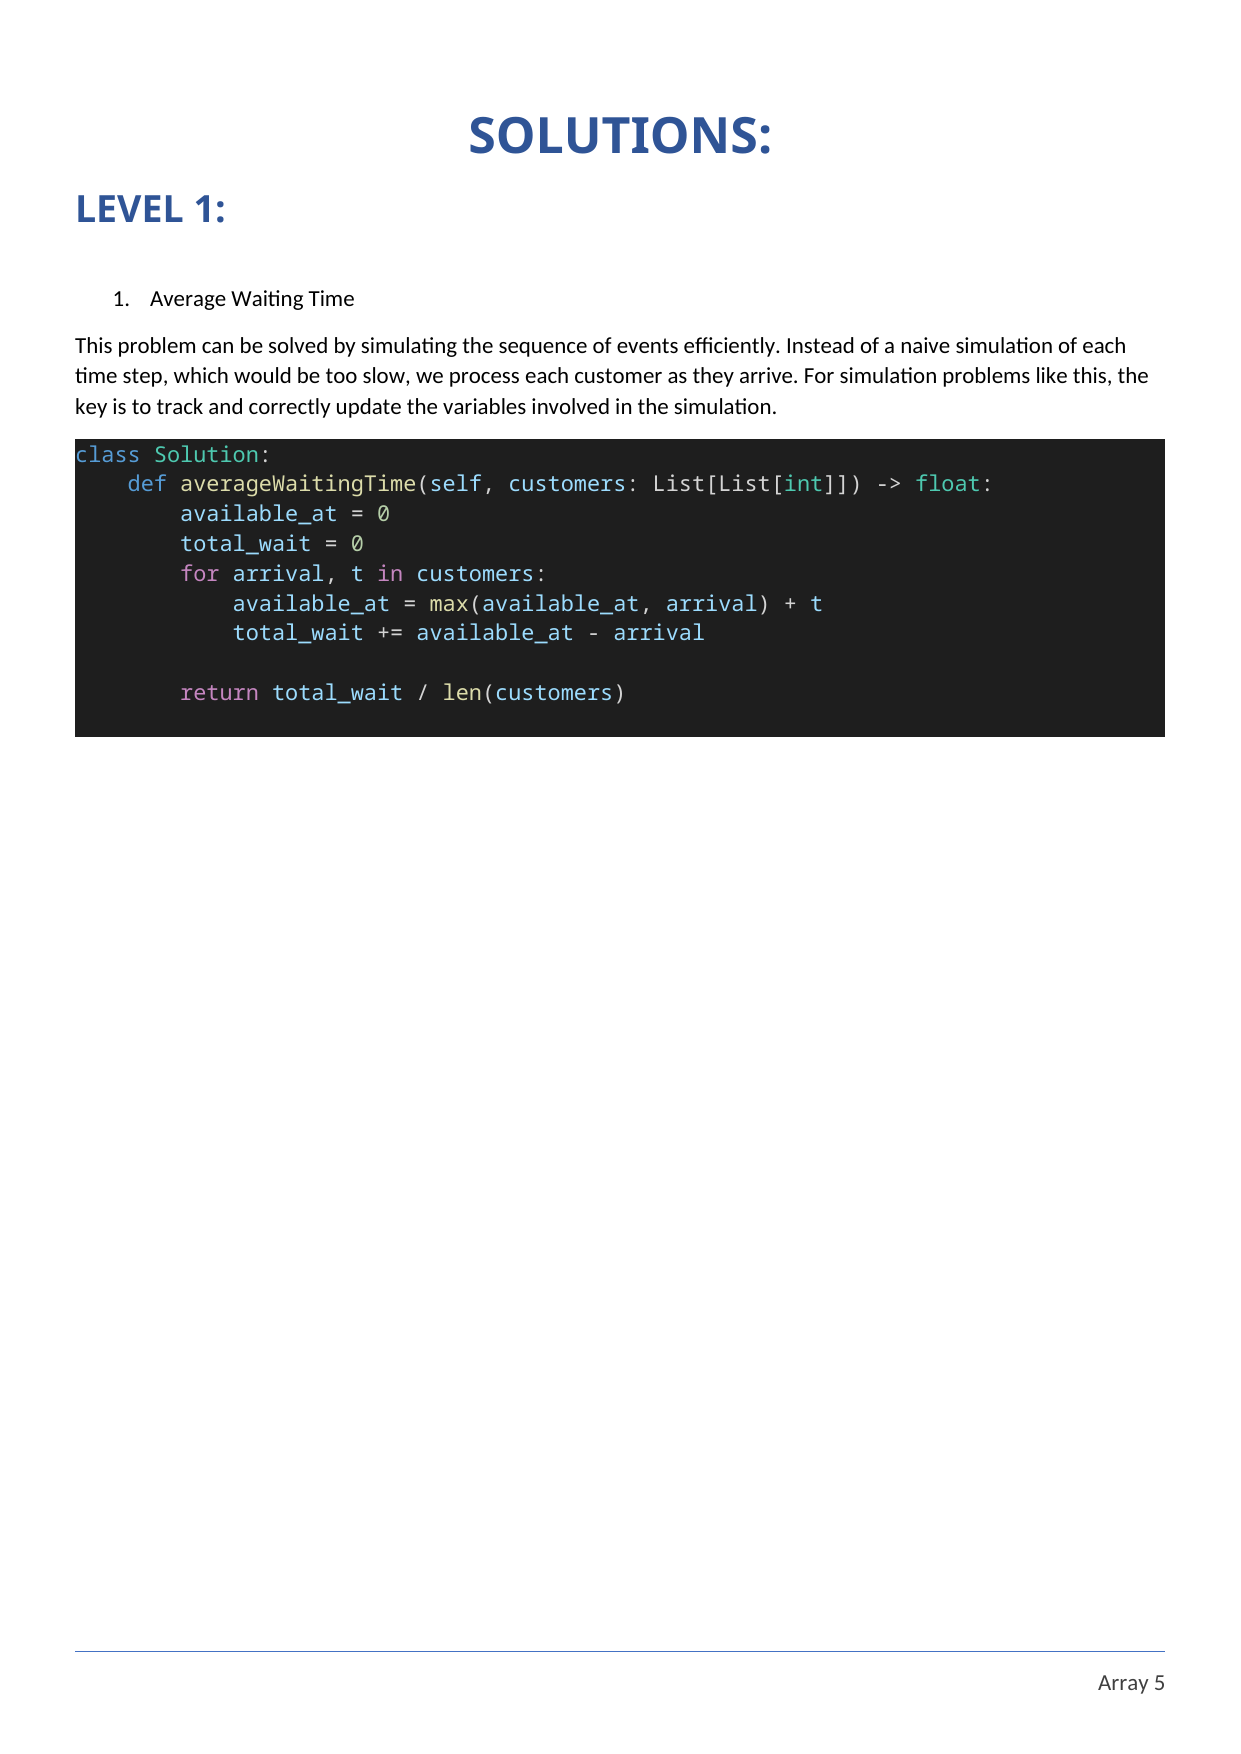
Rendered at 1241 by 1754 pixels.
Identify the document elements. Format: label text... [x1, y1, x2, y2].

subtitle LEVEL 1: [75, 182, 1165, 233]
subtitle SOLUTIONS: [75, 100, 1165, 168]
text for arrival, t in customers: [75, 558, 1165, 588]
text total_wait = 0 [75, 528, 1165, 558]
list Average Waiting Time [112, 284, 1165, 312]
text total_wait += available_at - arrival [75, 617, 1165, 647]
text available_at = 0 [75, 498, 1165, 528]
text return total_wait / len(customers) [75, 677, 1165, 707]
text class Solution: [75, 439, 1165, 468]
text This problem can be solved by simulating the sequence of events efficiently. Instead of a naive simulation of each time step, which would be too slow, we process each customer as they arrive. For simulation problems like this, the key is to track and correctly update the variables involved in the simulation. [75, 331, 1165, 420]
text available_at = max(available_at, arrival) + t [75, 588, 1165, 617]
text def averageWaitingTime(self, customers: List[List[int]]) -> float: [75, 468, 1165, 498]
